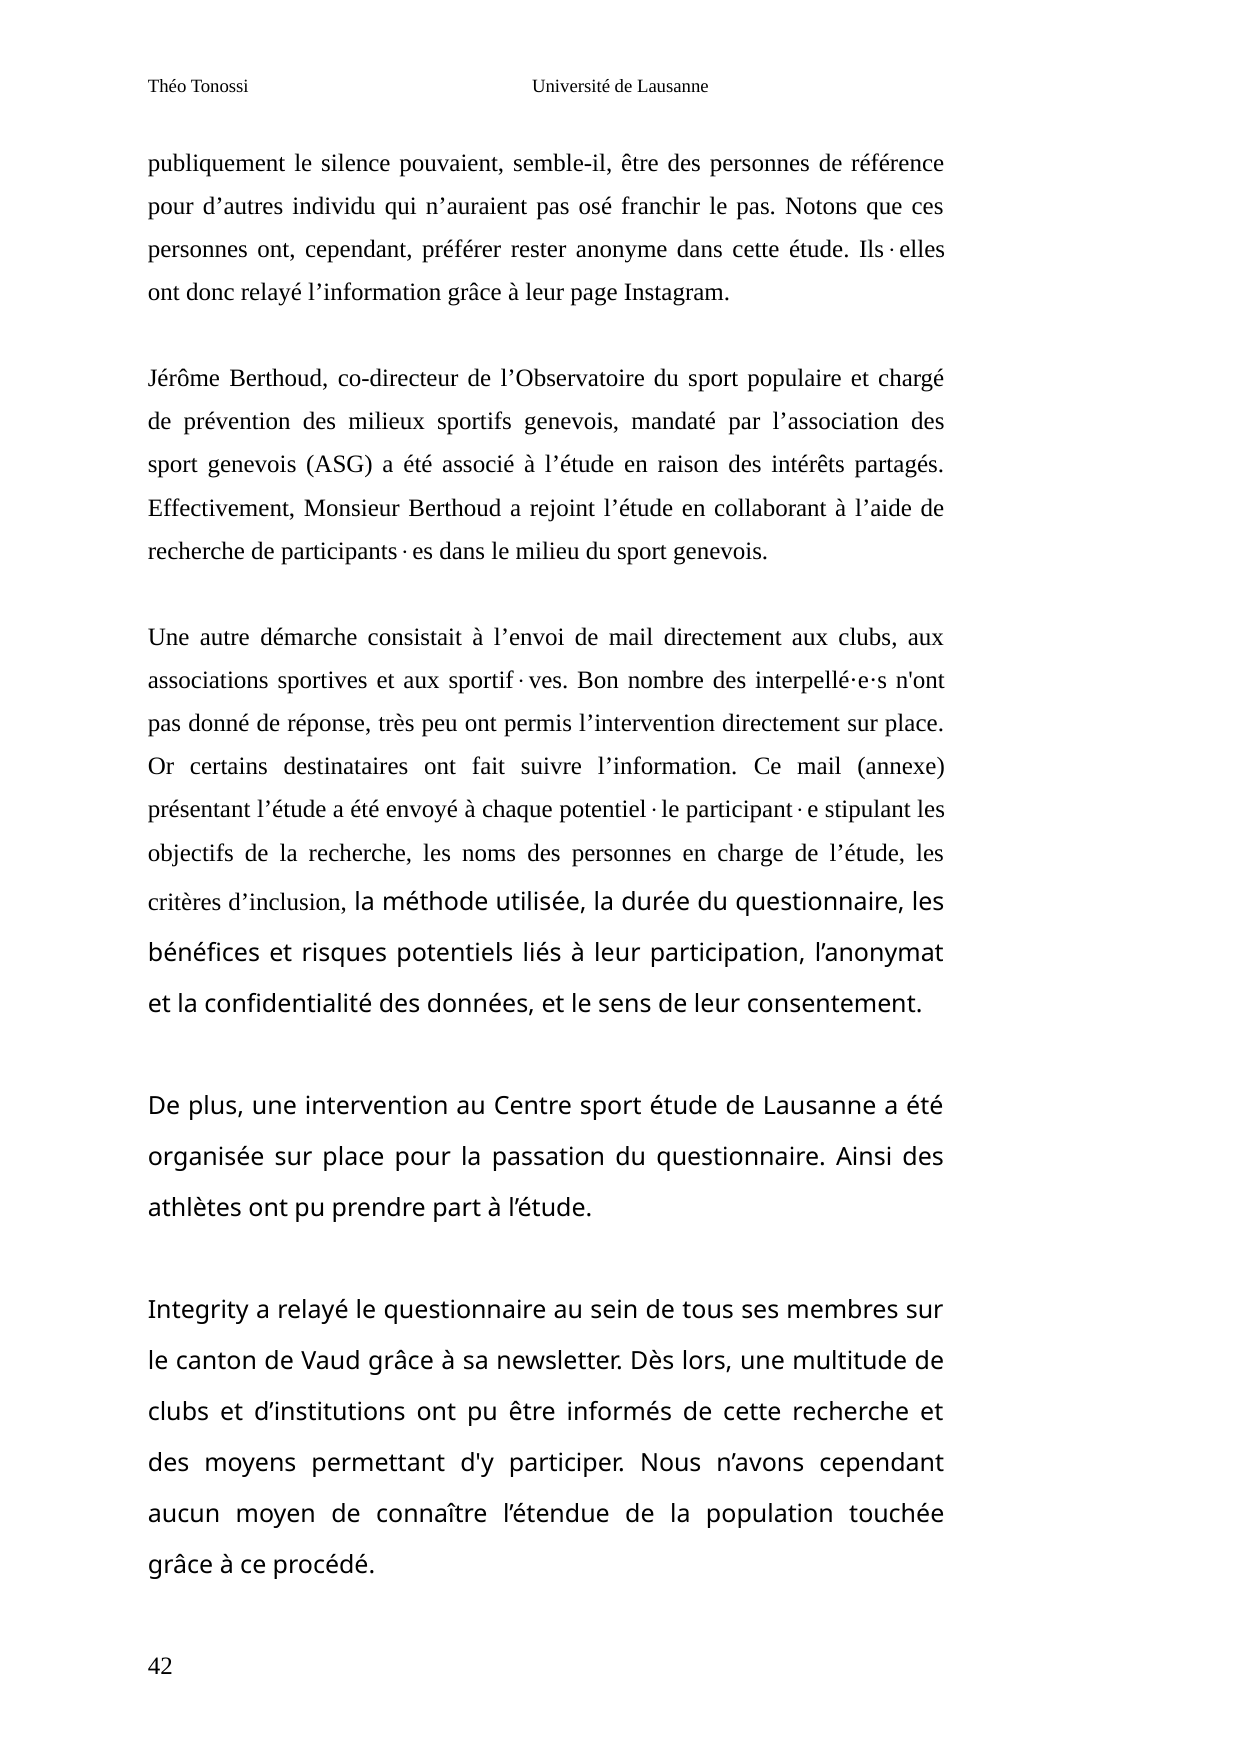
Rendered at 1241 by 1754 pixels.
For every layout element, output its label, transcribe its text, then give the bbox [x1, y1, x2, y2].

text Integrity a relayé le questionnaire au sein de tous ses membres sur le canton de Vaud grâce à sa newsletter. Dès lors, une multitude de clubs et d’institutions ont pu être informés de cette recherche et des moyens permettant d'y participer. Nous n’avons cependant aucun moyen de connaître l’étendue de la population touchée grâce à ce procédé. [148, 1292, 945, 1581]
text De plus, une intervention au Centre sport étude de Lausanne a été organisée sur place pour la passation du questionnaire. Ainsi des athlètes ont pu prendre part à l’étude. [148, 1088, 945, 1224]
text Jérôme Berthoud, co-directeur de l’Observatoire du sport populaire et chargé de prévention des milieux sportifs genevois, mandaté par l’association des sport genevois (ASG) a été associé à l’étude en raison des intérêts partagés. Effectivement, Monsieur Berthoud a rejoint l’étude en collaborant à l’aide de recherche de participantses dans le milieu du sport genevois. [148, 363, 945, 564]
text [148, 148, 945, 306]
text Une autre démarche consistait à l’envoi de mail directement aux clubs, aux associations sportives et aux sportifves. Bon nombre des interpellé·e·s n'ont pas donné de réponse, très peu ont permis l’intervention directement sur place. Or certains destinataires ont fait suivre l’information. Ce mail (annexe) présentant l’étude a été envoyé à chaque potentielle participante stipulant les objectifs de la recherche, les noms des personnes en charge de l’étude, les critères d’inclusion, la méthode utilisée, la durée du questionnaire, les bénéfices et risques potentiels liés à leur participation, l’anonymat et la confidentialité des données, et le sens de leur consentement. [148, 622, 945, 1019]
